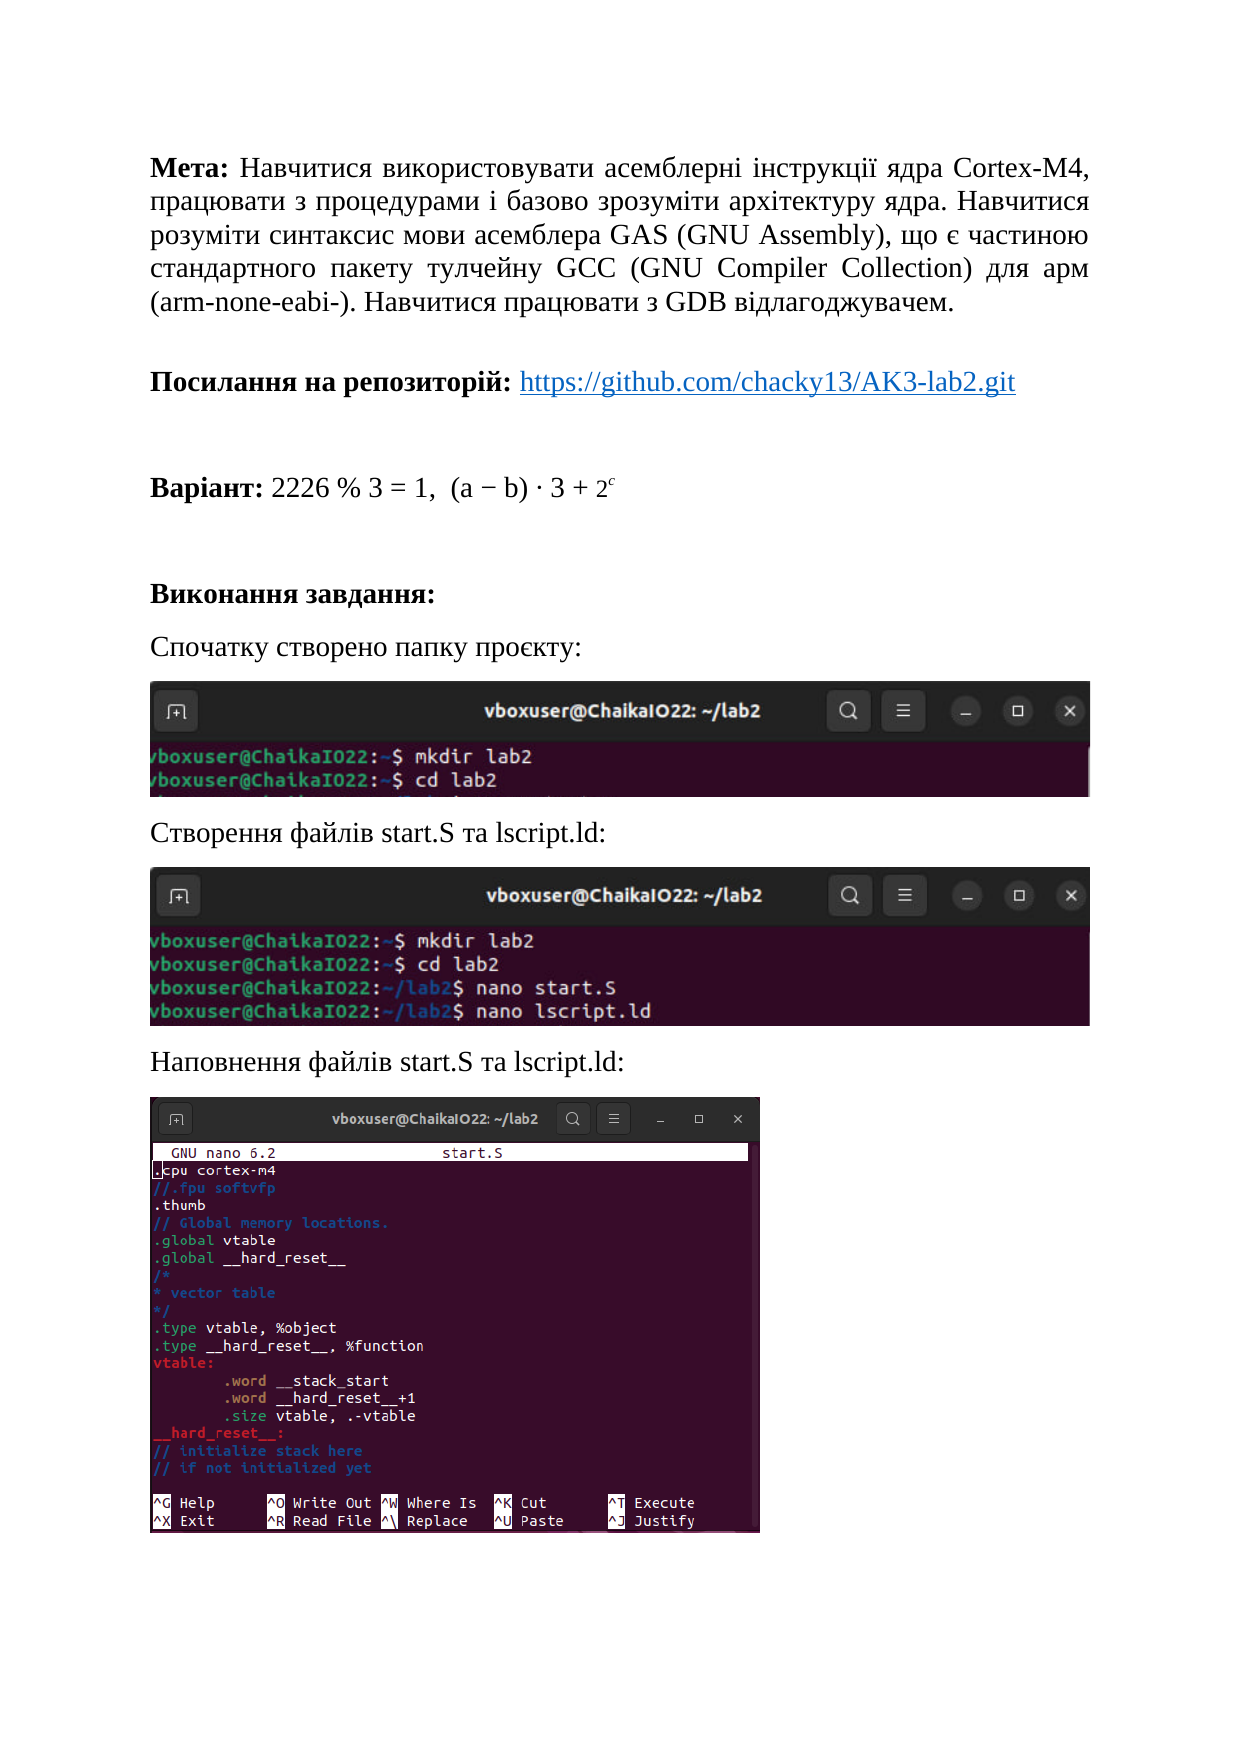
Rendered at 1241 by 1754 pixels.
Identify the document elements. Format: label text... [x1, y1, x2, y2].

picture [150, 1097, 760, 1533]
text Виконання завдання: [150, 576, 1090, 609]
picture [150, 867, 1090, 1026]
text Наповнення файлів start.S та lscript.ld: [150, 1044, 1090, 1078]
picture [150, 681, 1091, 797]
text Варіант: 2226 % 3 = 1, (a − b) ∙ 3 + [150, 470, 1090, 504]
text Посилання на репозиторій: https://github.com/chacky13/AK3-lab2.git [150, 364, 1090, 398]
text Спочатку створено папку проєкту: [150, 629, 1090, 662]
text Мета: Навчитися використовувати асемблерні інструкції ядра Cortex-M4, працювати з процедурами і базово зрозуміти архітектуру ядра. Навчитися розуміти синтаксис мови асемблера GAS (GNU Assembly), що є частиною стандартного пакету тулчейну GCC (GNU Compiler Collection) для арм (arm-none-eabi-). Навчитися працювати з GDB відлагоджувачем. [150, 150, 1090, 318]
text Створення файлів start.S та lscript.ld: [150, 815, 1090, 848]
